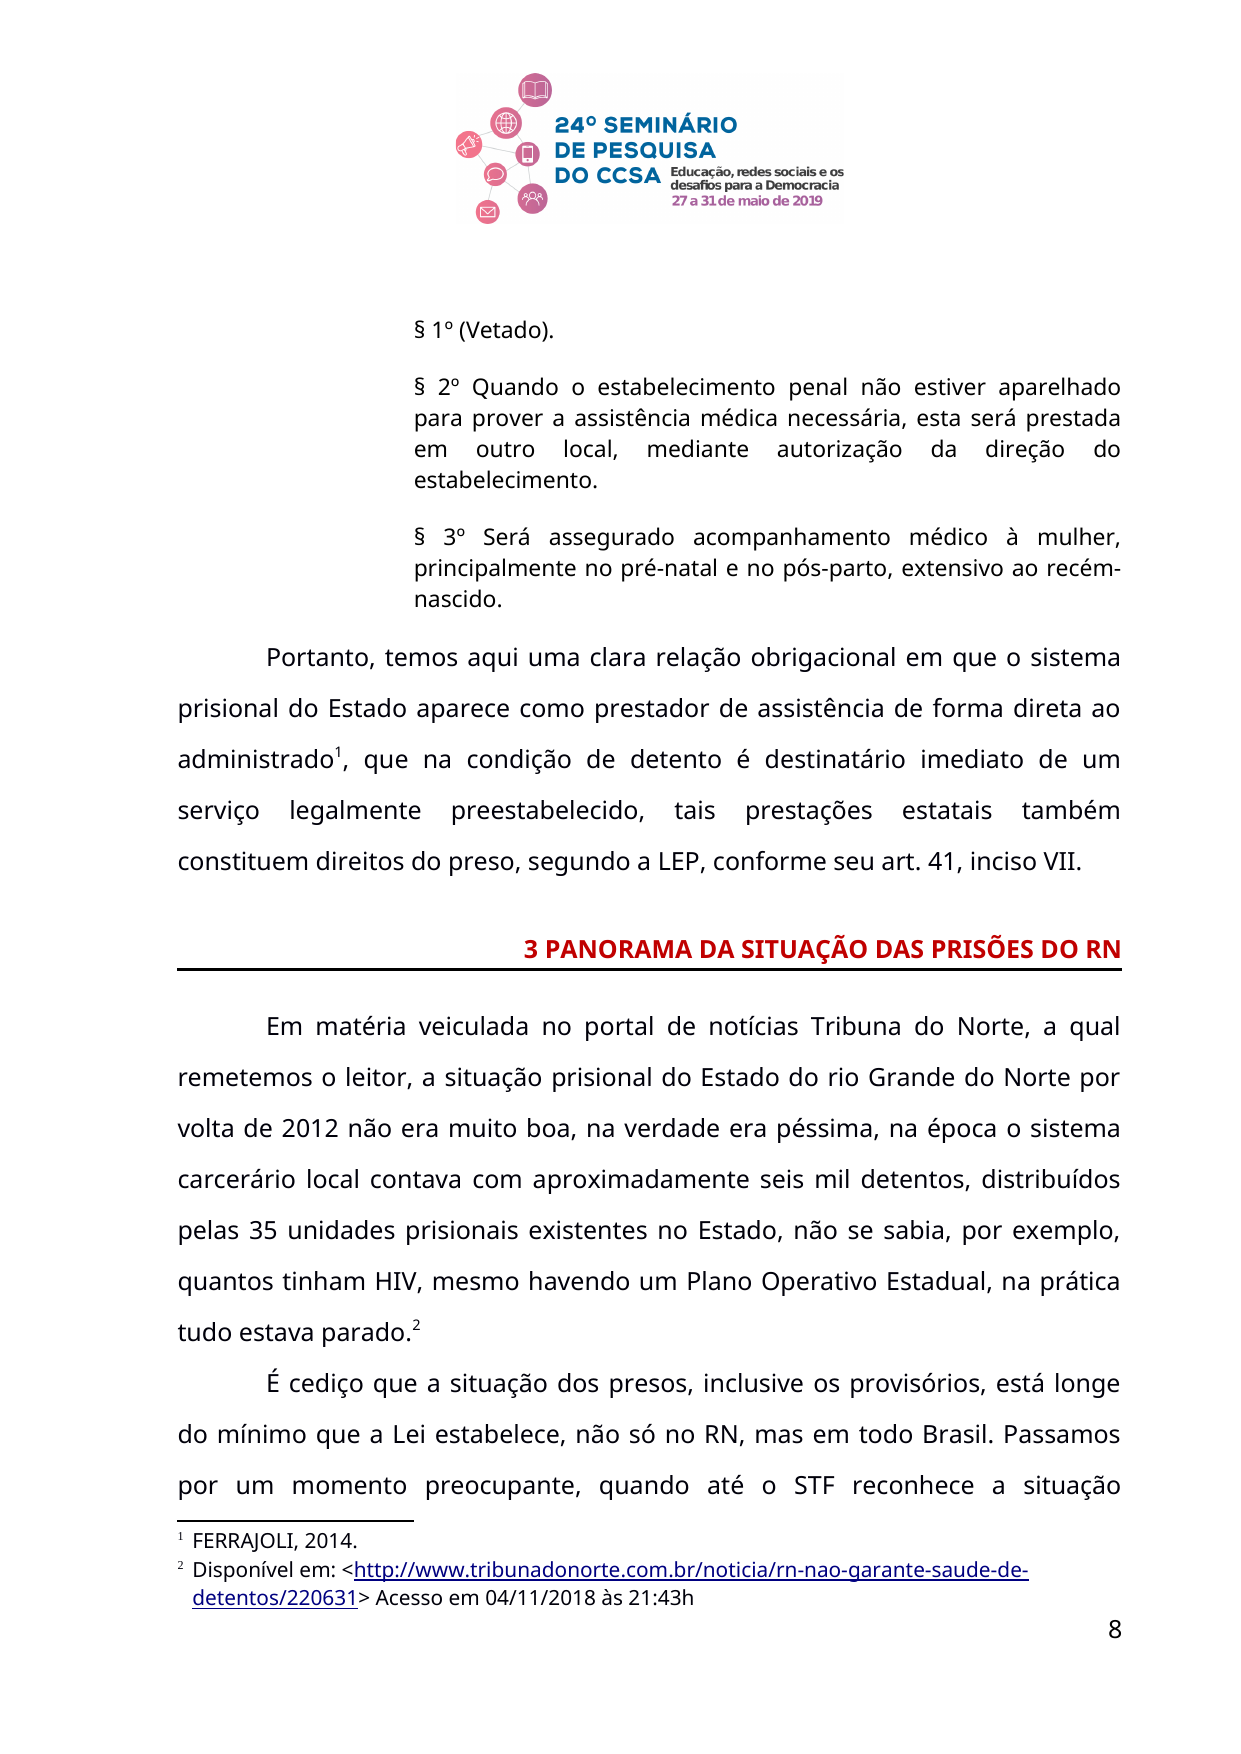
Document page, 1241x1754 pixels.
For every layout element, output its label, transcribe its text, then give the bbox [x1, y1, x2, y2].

text Em matéria veiculada no portal de notícias Tribuna do Norte, a qual remetemos o leitor, a situação prisional do Estado do rio Grande do Norte por volta de 2012 não era muito boa, na verdade era péssima, na época o sistema carcerário local contava com aproximadamente seis mil detentos, distribuídos pelas 35 unidades prisionais existentes no Estado, não se sabia, por exemplo, quantos tinham HIV, mesmo havendo um Plano Operativo Estadual, na prática tudo estava parado. [177, 1009, 1122, 1349]
subtitle 3 PANORAMA DA SITUAÇÃO DAS PRISÕES DO RN [177, 932, 1122, 968]
text § 2º Quando o estabelecimento penal não estiver aparelhado para prover a assistência médica necessária, esta será prestada em outro local, mediante autorização da direção do estabelecimento. [413, 370, 1122, 495]
text § 3º Será assegurado acompanhamento médico à mulher, principalmente no pré-natal e no pós-parto, extensivo ao recém-nascido. [413, 520, 1122, 614]
text § 1º (Vetado). [413, 314, 1122, 345]
text Portanto, temos aqui uma clara relação obrigacional em que o sistema prisional do Estado aparece como prestador de assistência de forma direta ao administrado, que na condição de detento é destinatário imediato de um serviço legalmente preestabelecido, tais prestações estatais também constituem direitos do preso, segundo a LEP, conforme seu art. 41, inciso VII. [177, 639, 1122, 877]
picture [455, 73, 844, 224]
